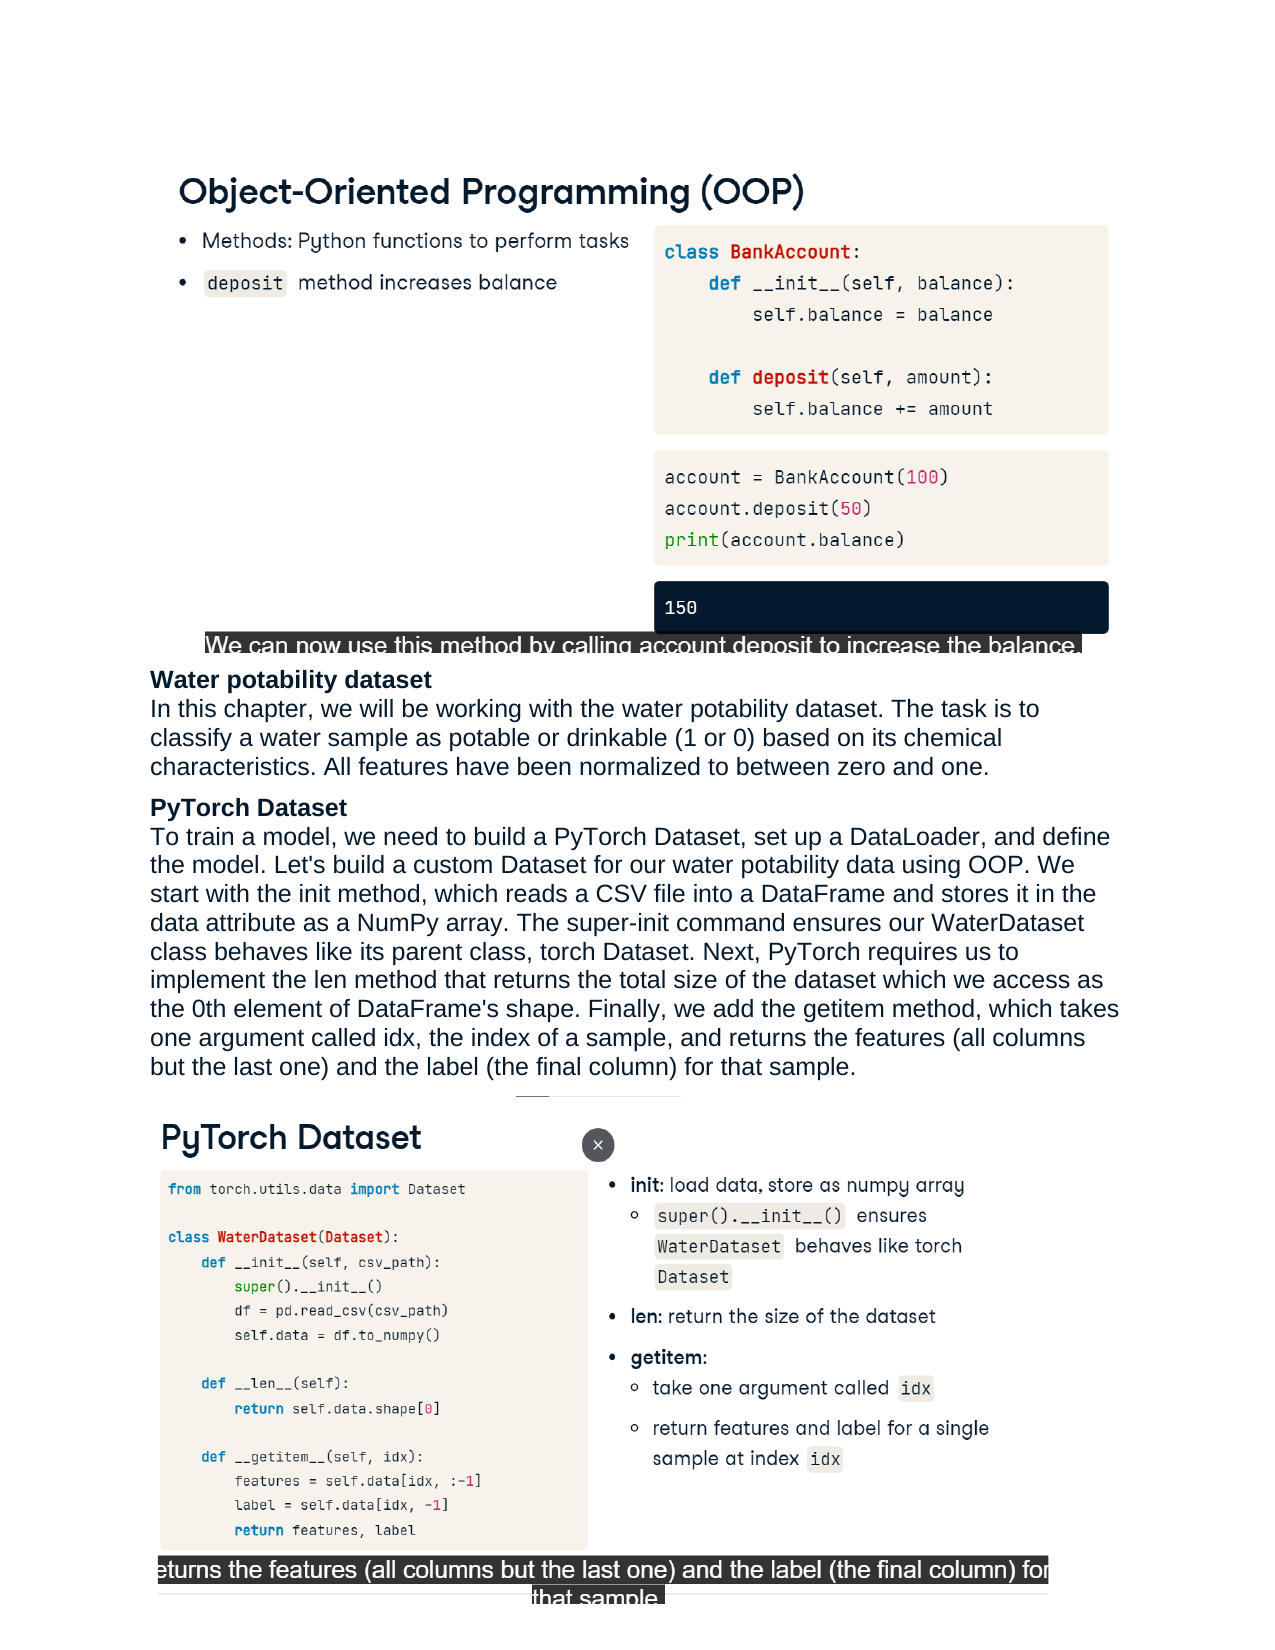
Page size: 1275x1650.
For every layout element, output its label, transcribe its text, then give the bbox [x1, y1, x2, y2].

text To train a model, we need to build a PyTorch Dataset, set up a DataLoader, and define the model. Let's build a custom Dataset for our water potability data using OOP. We start with the init method, which reads a CSV file into a DataFrame and stores it in the data attribute as a NumPy array. The super-init command ensures our WaterDataset class behaves like its parent class, torch Dataset. Next, PyTorch requires us to implement the len method that returns the total size of the dataset which we access as the 0th element of DataFrame's shape. Finally, we add the getitem method, which takes one argument called idx, the index of a sample, and returns the features (all columns but the last one) and the label (the final column) for that sample. [150, 822, 1125, 1080]
text Water potability dataset [150, 665, 1125, 694]
picture [150, 150, 1125, 653]
text PyTorch Dataset [150, 793, 1125, 822]
picture [157, 1096, 1049, 1604]
text In this chapter, we will be working with the water potability dataset. The task is to classify a water sample as potable or drinkable (1 or 0) based on its chemical characteristics. All features have been normalized to between zero and one. [150, 694, 1125, 780]
